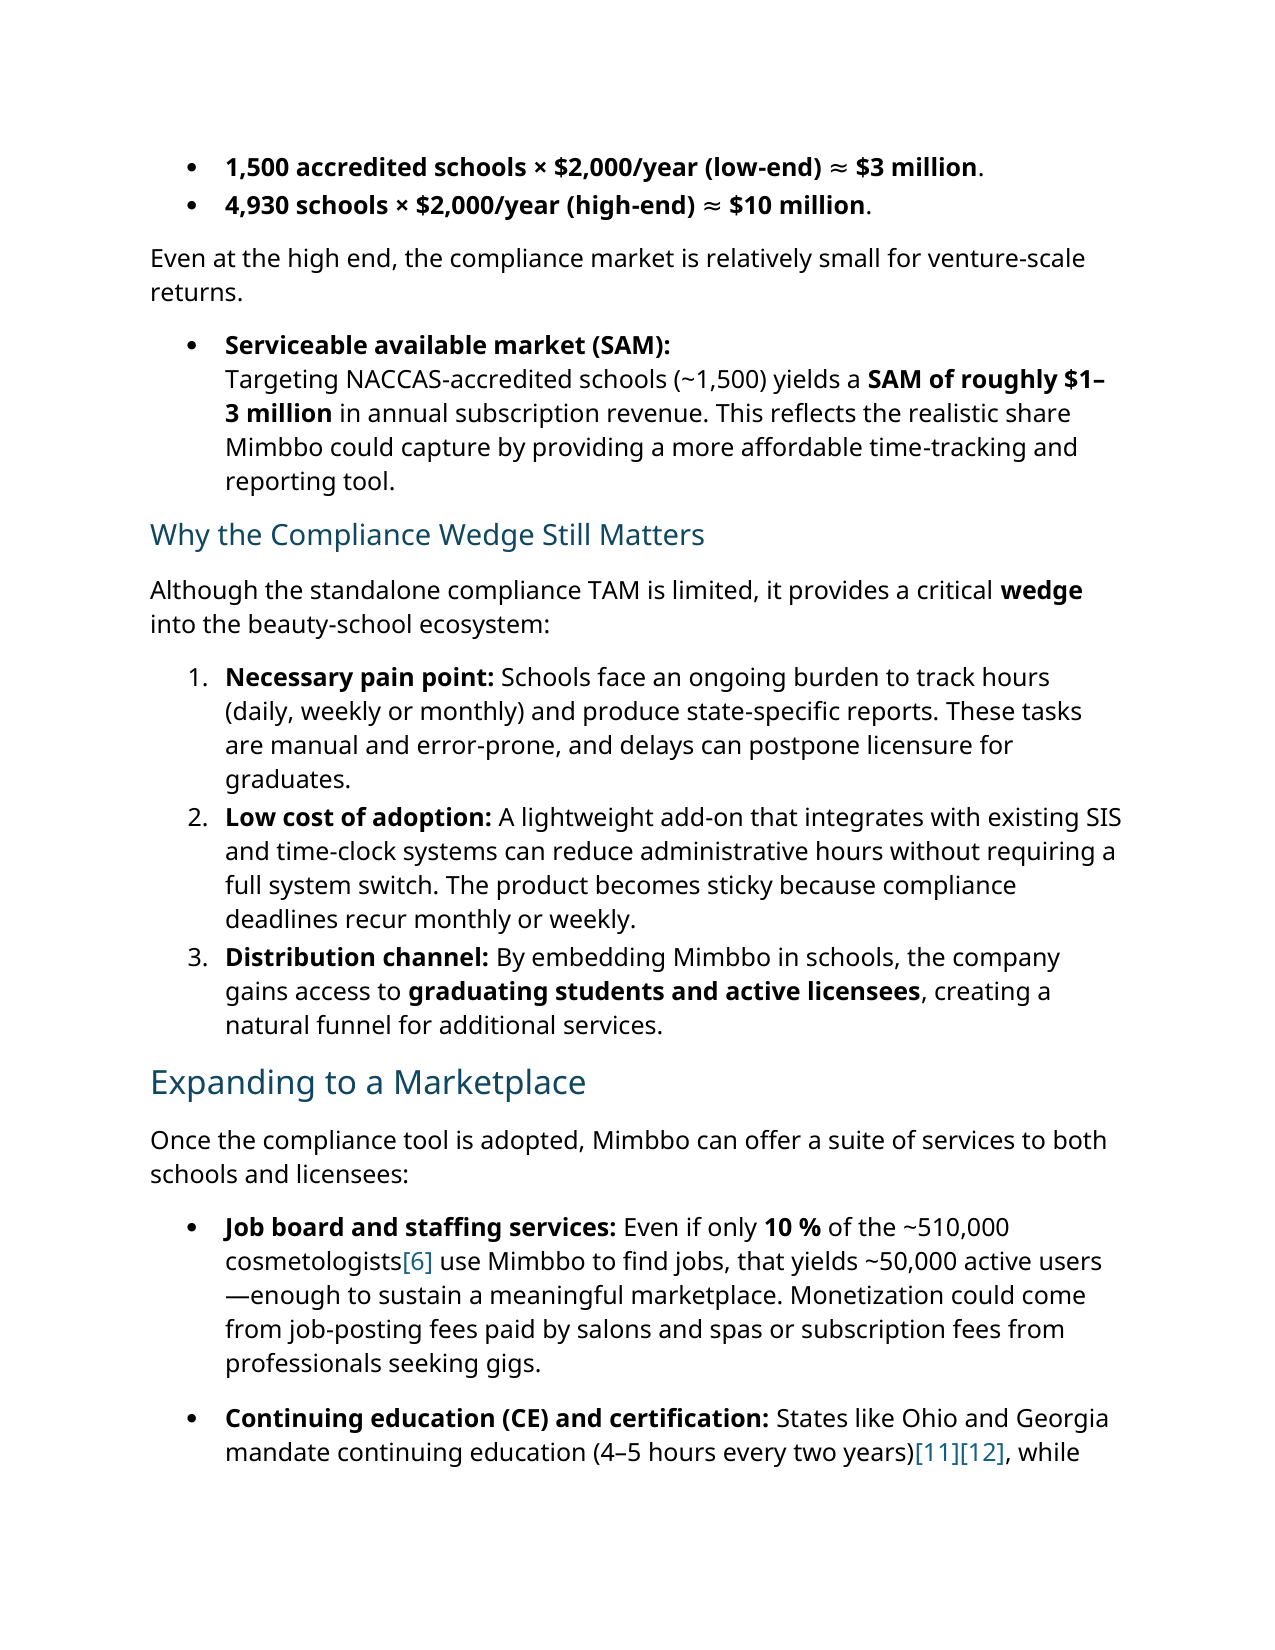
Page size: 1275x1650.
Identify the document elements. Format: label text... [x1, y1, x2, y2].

list Job board and staffing services: Even if only 10 % of the ~510,000 cosmetologists[6] use Mimbbo to find jobs, that yields ~50,000 active users—enough to sustain a meaningful marketplace. Monetization could come from job‑posting fees paid by salons and spas or subscription fees from professionals seeking gigs. [187, 1210, 1125, 1380]
text Once the compliance tool is adopted, Mimbbo can offer a suite of services to both schools and licensees: [150, 1123, 1125, 1191]
subtitle Expanding to a Marketplace [150, 1059, 1125, 1104]
subtitle Why the Compliance Wedge Still Matters [150, 514, 1125, 554]
list Serviceable available market (SAM): Targeting NACCAS‑accredited schools (~1,500) yields a SAM of roughly $1–3 million in annual subscription revenue. This reflects the realistic share Mimbbo could capture by providing a more affordable time‑tracking and reporting tool. [187, 327, 1125, 498]
list Distribution channel: By embedding Mimbbo in schools, the company gains access to graduating students and active licensees, creating a natural funnel for additional services. [187, 940, 1125, 1042]
list Necessary pain point: Schools face an ongoing burden to track hours (daily, weekly or monthly) and produce state‑specific reports. These tasks are manual and error‑prone, and delays can postpone licensure for graduates. [187, 660, 1125, 796]
list 4,930 schools × $2,000/year (high‑end) ≈ $10 million. [187, 188, 1125, 222]
list 1,500 accredited schools × $2,000/year (low‑end) ≈ $3 million. [187, 150, 1125, 184]
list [187, 1401, 1125, 1469]
text Even at the high end, the compliance market is relatively small for venture-scale returns. [150, 241, 1125, 309]
text Although the standalone compliance TAM is limited, it provides a critical wedge into the beauty‑school ecosystem: [150, 573, 1125, 641]
list Low cost of adoption: A lightweight add‑on that integrates with existing SIS and time‑clock systems can reduce administrative hours without requiring a full system switch. The product becomes sticky because compliance deadlines recur monthly or weekly. [187, 800, 1125, 936]
